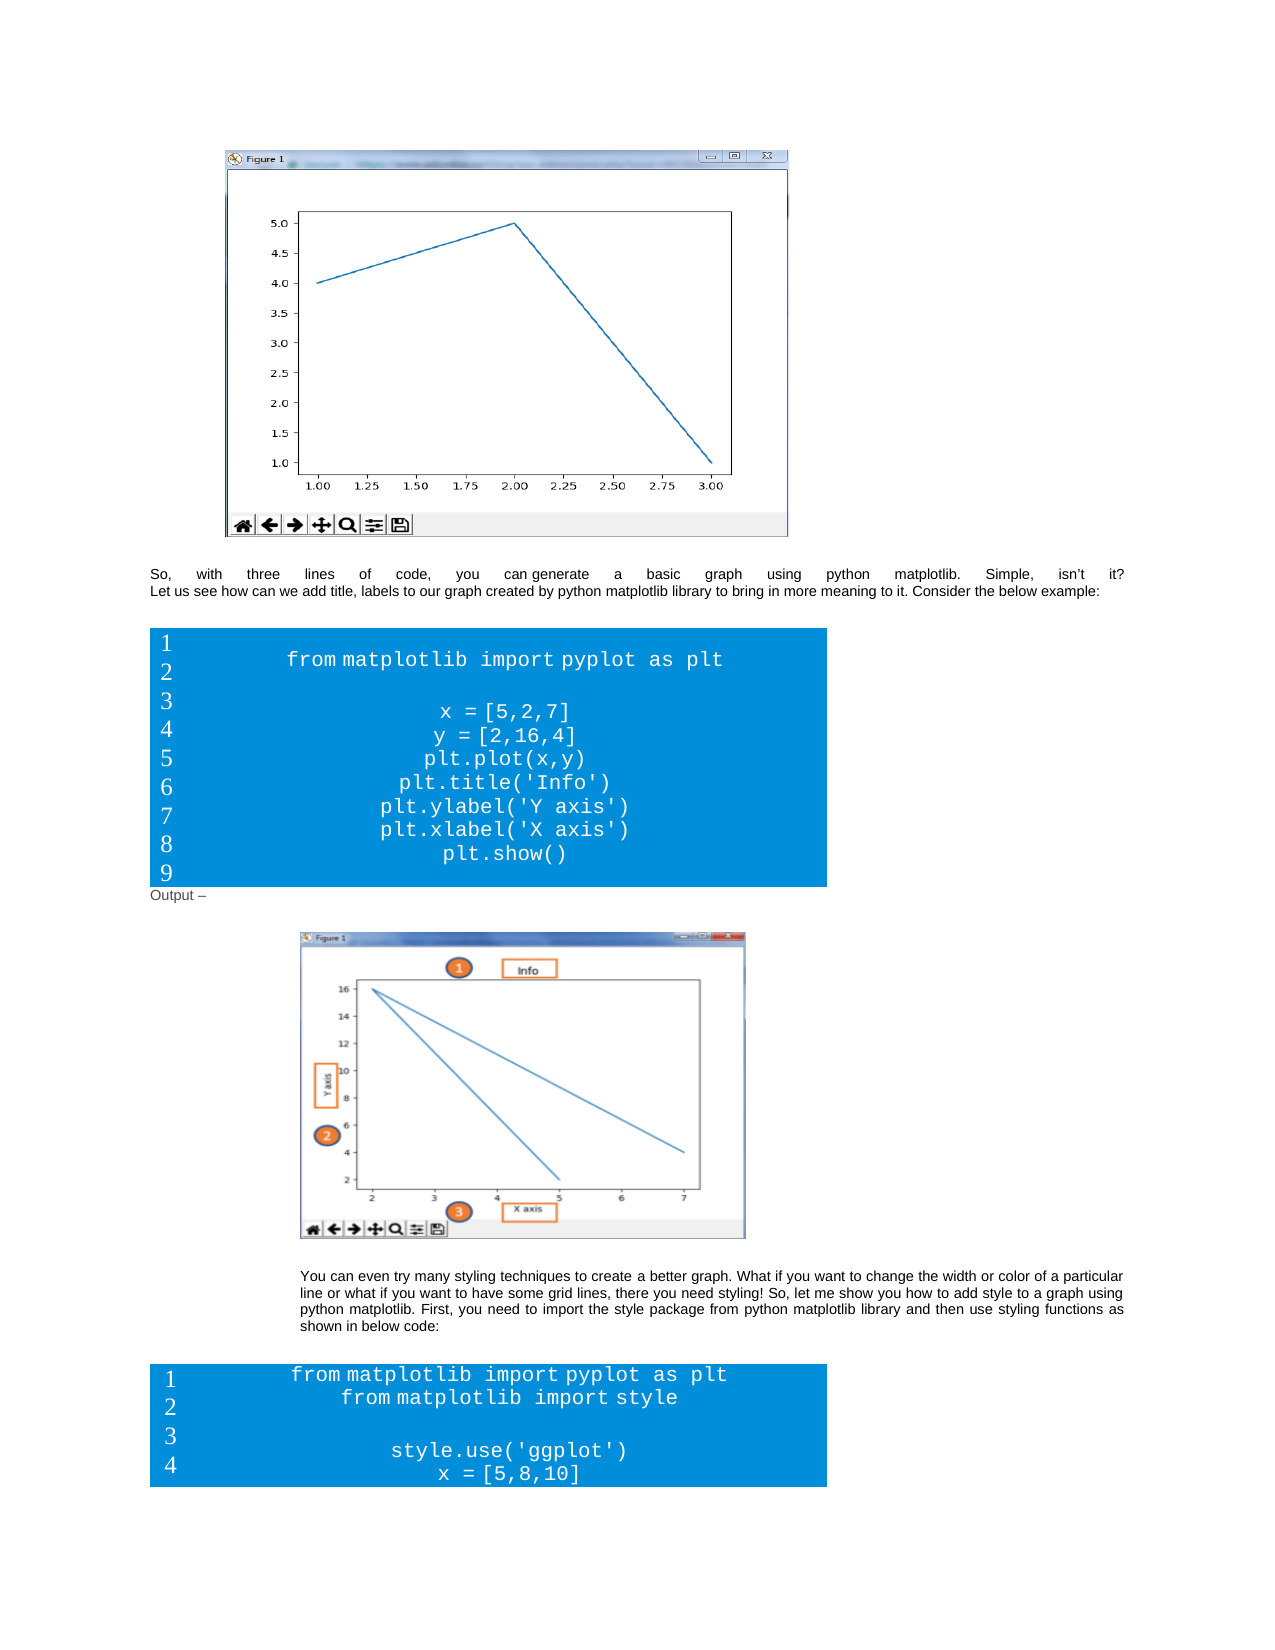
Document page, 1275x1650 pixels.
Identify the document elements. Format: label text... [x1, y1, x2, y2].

text Output – [150, 887, 1125, 904]
picture [225, 150, 790, 537]
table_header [150, 1364, 191, 1487]
table_header from matplotlib import pyplot as plt x = [5,2,7] y = [2,16,4] plt.plot(x,y) plt.title('Info') plt.ylabel('Y axis') plt.xlabel('X axis') plt.show() [183, 628, 827, 887]
picture [300, 932, 746, 1239]
table_header 1 2 3 4 5 6 7 8 9 [150, 628, 183, 887]
text So, with three lines of code, you can generate a basic graph using python matplotlib. Simple, isn’t it? Let us see how can we add title, labels to our graph created by python matplotlib library to bring in more meaning to it. Consider the below example: [150, 566, 1125, 599]
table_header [191, 1364, 827, 1487]
